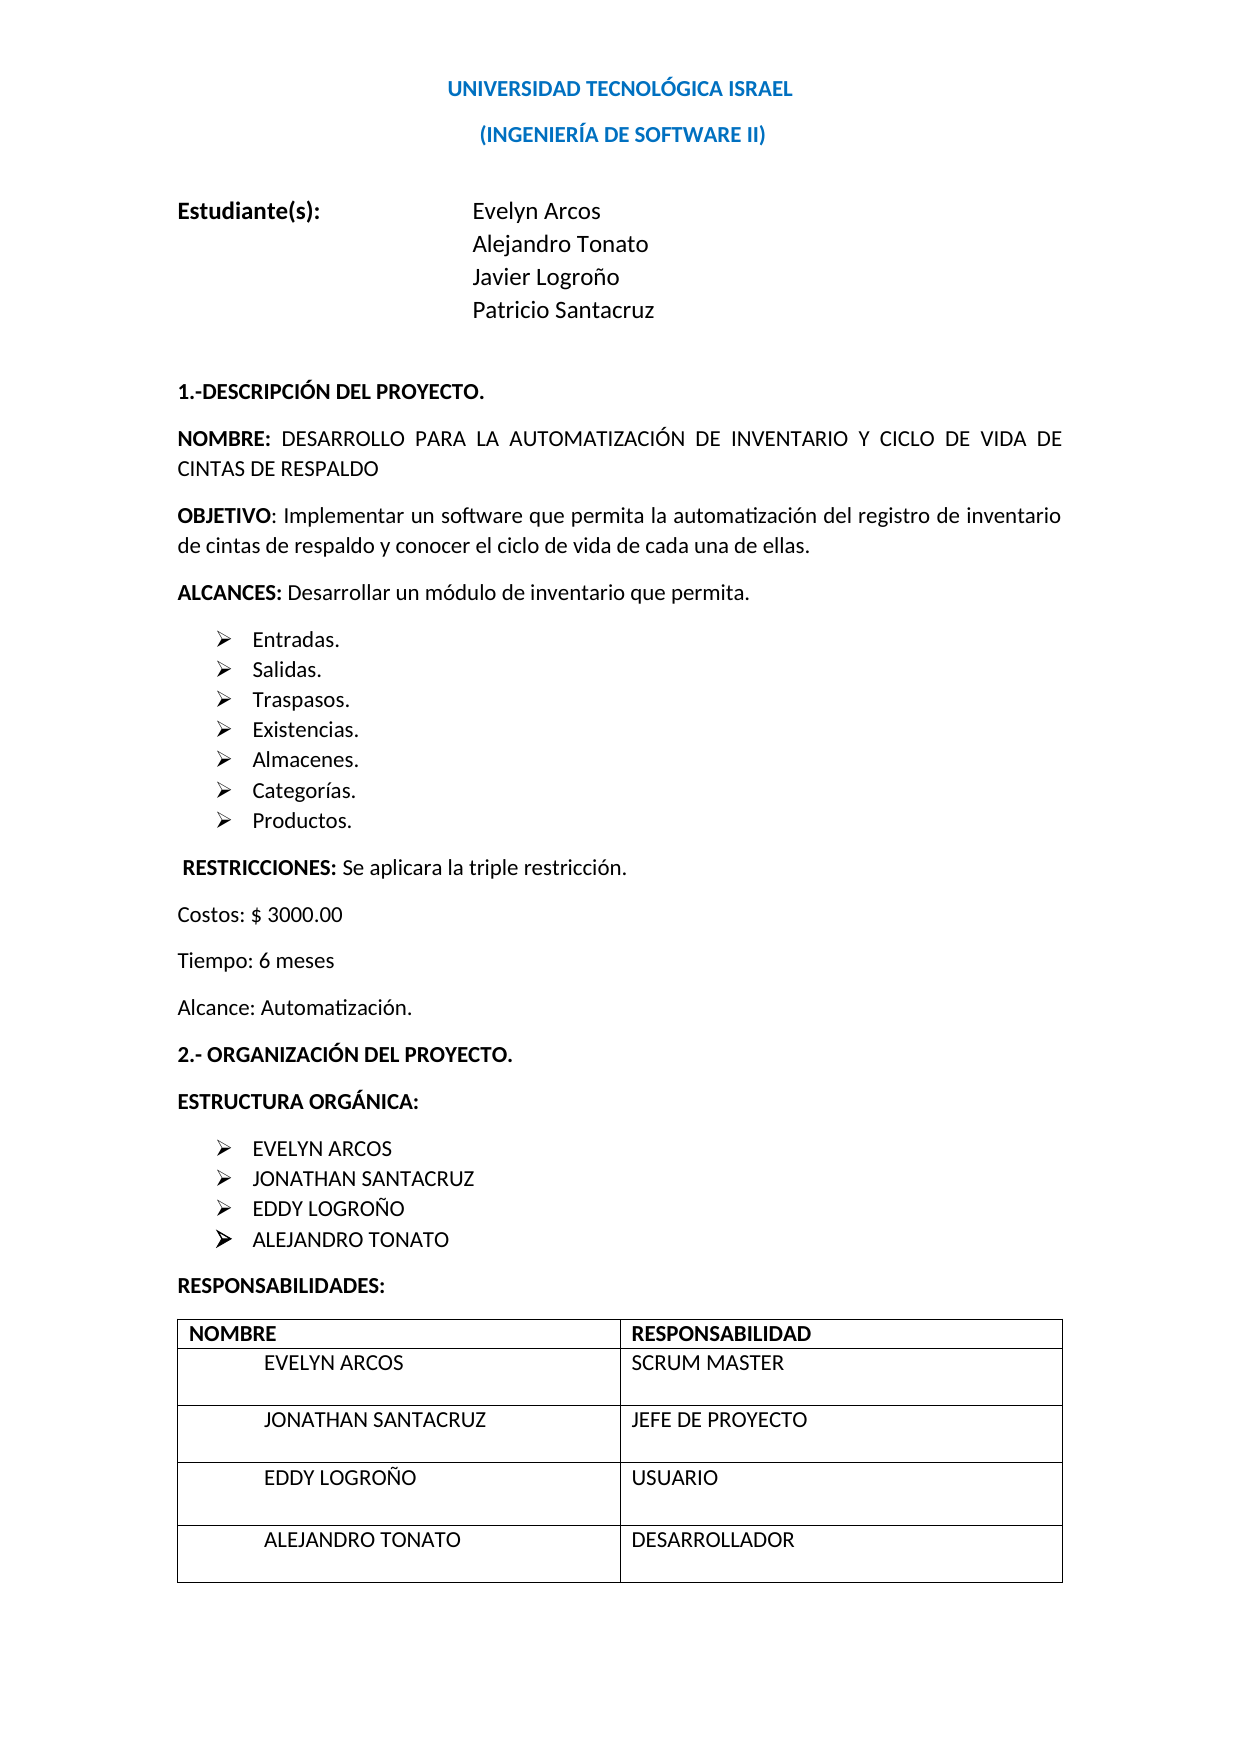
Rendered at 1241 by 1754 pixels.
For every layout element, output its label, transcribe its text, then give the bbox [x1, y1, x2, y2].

list Existencias. [215, 715, 1063, 743]
table_cell JONATHAN SANTACRUZ [178, 1406, 620, 1462]
text RESTRICCIONES: Se aplicara la triple restricción. [177, 853, 1063, 881]
list Productos. [215, 806, 1063, 834]
text 2.- ORGANIZACIÓN DEL PROYECTO. [177, 1040, 1063, 1068]
list EDDY LOGROÑO [215, 1194, 1063, 1222]
text ALCANCES: Desarrollar un módulo de inventario que permita. [177, 578, 1063, 606]
text Alcance: Automatización. [177, 993, 1063, 1021]
list Categorías. [215, 776, 1063, 804]
list EVELYN ARCOS [215, 1134, 1063, 1162]
table_header NOMBRE [178, 1320, 620, 1347]
table_cell DESARROLLADOR [621, 1526, 1062, 1582]
table_cell ALEJANDRO TONATO [178, 1526, 620, 1582]
text OBJETIVO: Implementar un software que permita la automatización del registro de inventario de cintas de respaldo y conocer el ciclo de vida de cada una de ellas. [177, 501, 1063, 559]
list Traspasos. [215, 685, 1063, 713]
table_cell EDDY LOGROÑO [178, 1463, 620, 1524]
table_cell USUARIO [621, 1463, 1062, 1524]
list JONATHAN SANTACRUZ [215, 1164, 1063, 1192]
list Entradas. [215, 625, 1063, 653]
table_cell EVELYN ARCOS [178, 1349, 620, 1404]
text RESPONSABILIDADES: [177, 1272, 1063, 1299]
text Javier Logroño [177, 261, 1063, 292]
text Estudiante(s): Evelyn Arcos [177, 196, 1063, 226]
text Alejandro Tonato [177, 228, 1063, 259]
text Tiempo: 6 meses [177, 947, 1063, 974]
list ALEJANDRO TONATO [215, 1225, 1063, 1253]
list Almacenes. [215, 746, 1063, 773]
table_cell SCRUM MASTER [621, 1349, 1062, 1404]
table_cell JEFE DE PROYECTO [621, 1406, 1062, 1462]
list Salidas. [215, 655, 1063, 683]
table_header RESPONSABILIDAD [621, 1320, 1062, 1347]
text Patricio Santacruz [177, 294, 1063, 325]
text Costos: $ 3000.00 [177, 900, 1063, 928]
text 1.-DESCRIPCIÓN DEL PROYECTO. [177, 377, 1063, 405]
text ESTRUCTURA ORGÁNICA: [177, 1087, 1063, 1115]
text NOMBRE: DESARROLLO PARA LA AUTOMATIZACIÓN DE INVENTARIO Y CICLO DE VIDA DE CINTAS DE RESPALDO [177, 424, 1063, 482]
